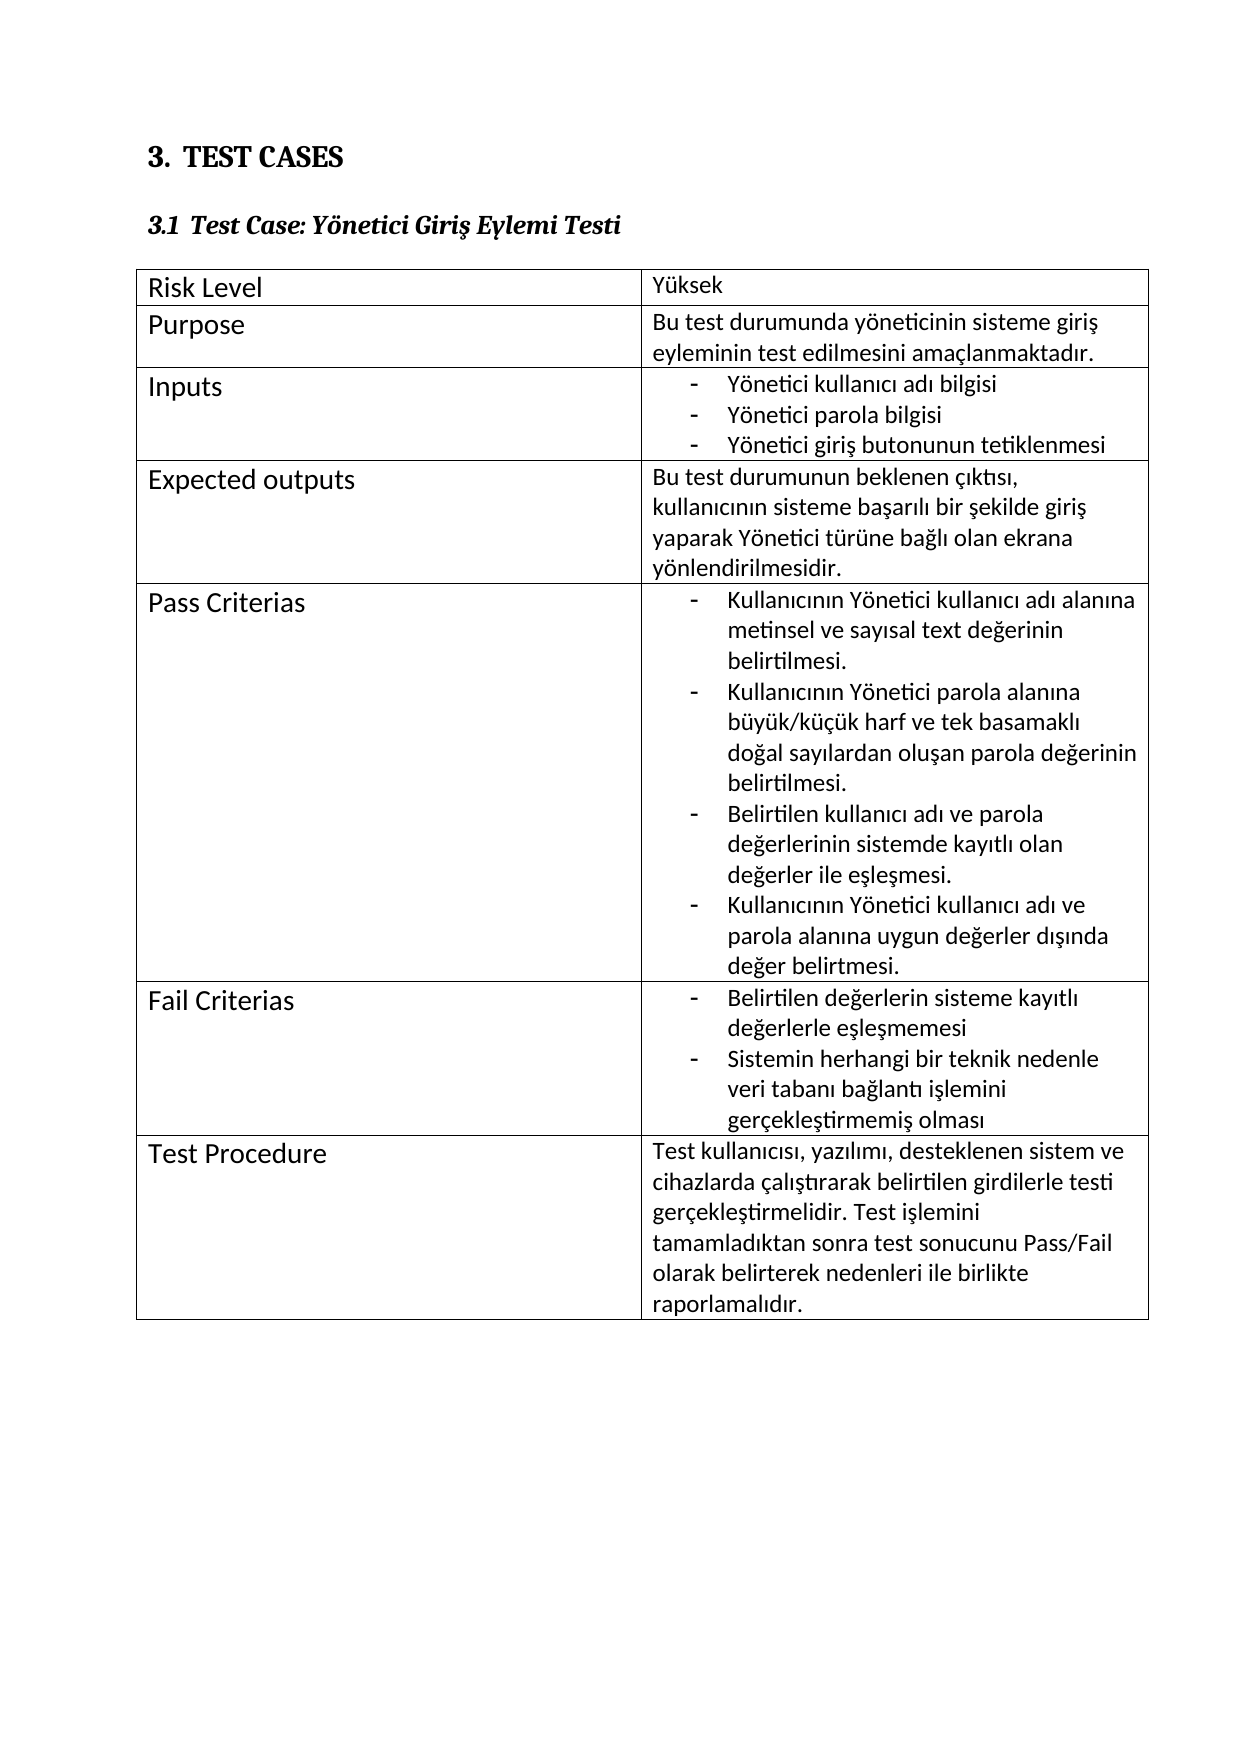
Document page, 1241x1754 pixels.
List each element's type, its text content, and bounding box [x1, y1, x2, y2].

table_cell Test kullanıcısı, yazılımı, desteklenen sistem ve cihazlarda çalıştırarak belirtilen girdilerle testi gerçekleştirmelidir. Test işlemini tamamladıktan sonra test sonucunu Pass/Fail olarak belirterek nedenleri ile birlikte raporlamalıdır. [642, 1136, 1148, 1319]
table_cell Test Procedure [137, 1136, 641, 1319]
table_cell Belirtilen değerlerin sisteme kayıtlı değerlerle eşleşmemesi Sistemin herhangi bir teknik nedenle veri tabanı bağlantı işlemini gerçekleştirmemiş olması [642, 982, 1148, 1134]
table_cell Yönetici kullanıcı adı bilgisi Yönetici parola bilgisi Yönetici giriş butonunun tetiklenmesi [642, 368, 1148, 460]
subtitle TEST CASES [148, 140, 1043, 176]
table_cell Kullanıcının Yönetici kullanıcı adı alanına metinsel ve sayısal text değerinin belirtilmesi. Kullanıcının Yönetici parola alanına büyük/küçük harf ve tek basamaklı doğal sayılardan oluşan parola değerinin belirtilmesi. Belirtilen kullanıcı adı ve parola değerlerinin sistemde kayıtlı olan değerler ile eşleşmesi. Kullanıcının Yönetici kullanıcı adı ve parola alanına uygun değerler dışında değer belirtmesi. [642, 584, 1148, 981]
table_cell Inputs [137, 368, 641, 460]
subtitle Test Case: Yönetici Giriş Eylemi Testi [148, 212, 1138, 240]
table_cell Bu test durumunda yöneticinin sisteme giriş eyleminin test edilmesini amaçlanmaktadır. [642, 306, 1148, 367]
table_cell Pass Criterias [137, 584, 641, 981]
table_cell Purpose [137, 306, 641, 367]
table_cell Bu test durumunun beklenen çıktısı, kullanıcının sisteme başarılı bir şekilde giriş yaparak Yönetici türüne bağlı olan ekrana yönlendirilmesidir. [642, 461, 1148, 583]
table_cell Expected outputs [137, 461, 641, 583]
table_cell Fail Criterias [137, 982, 641, 1134]
table_header Risk Level [137, 270, 641, 305]
table_header Yüksek [642, 270, 1148, 305]
